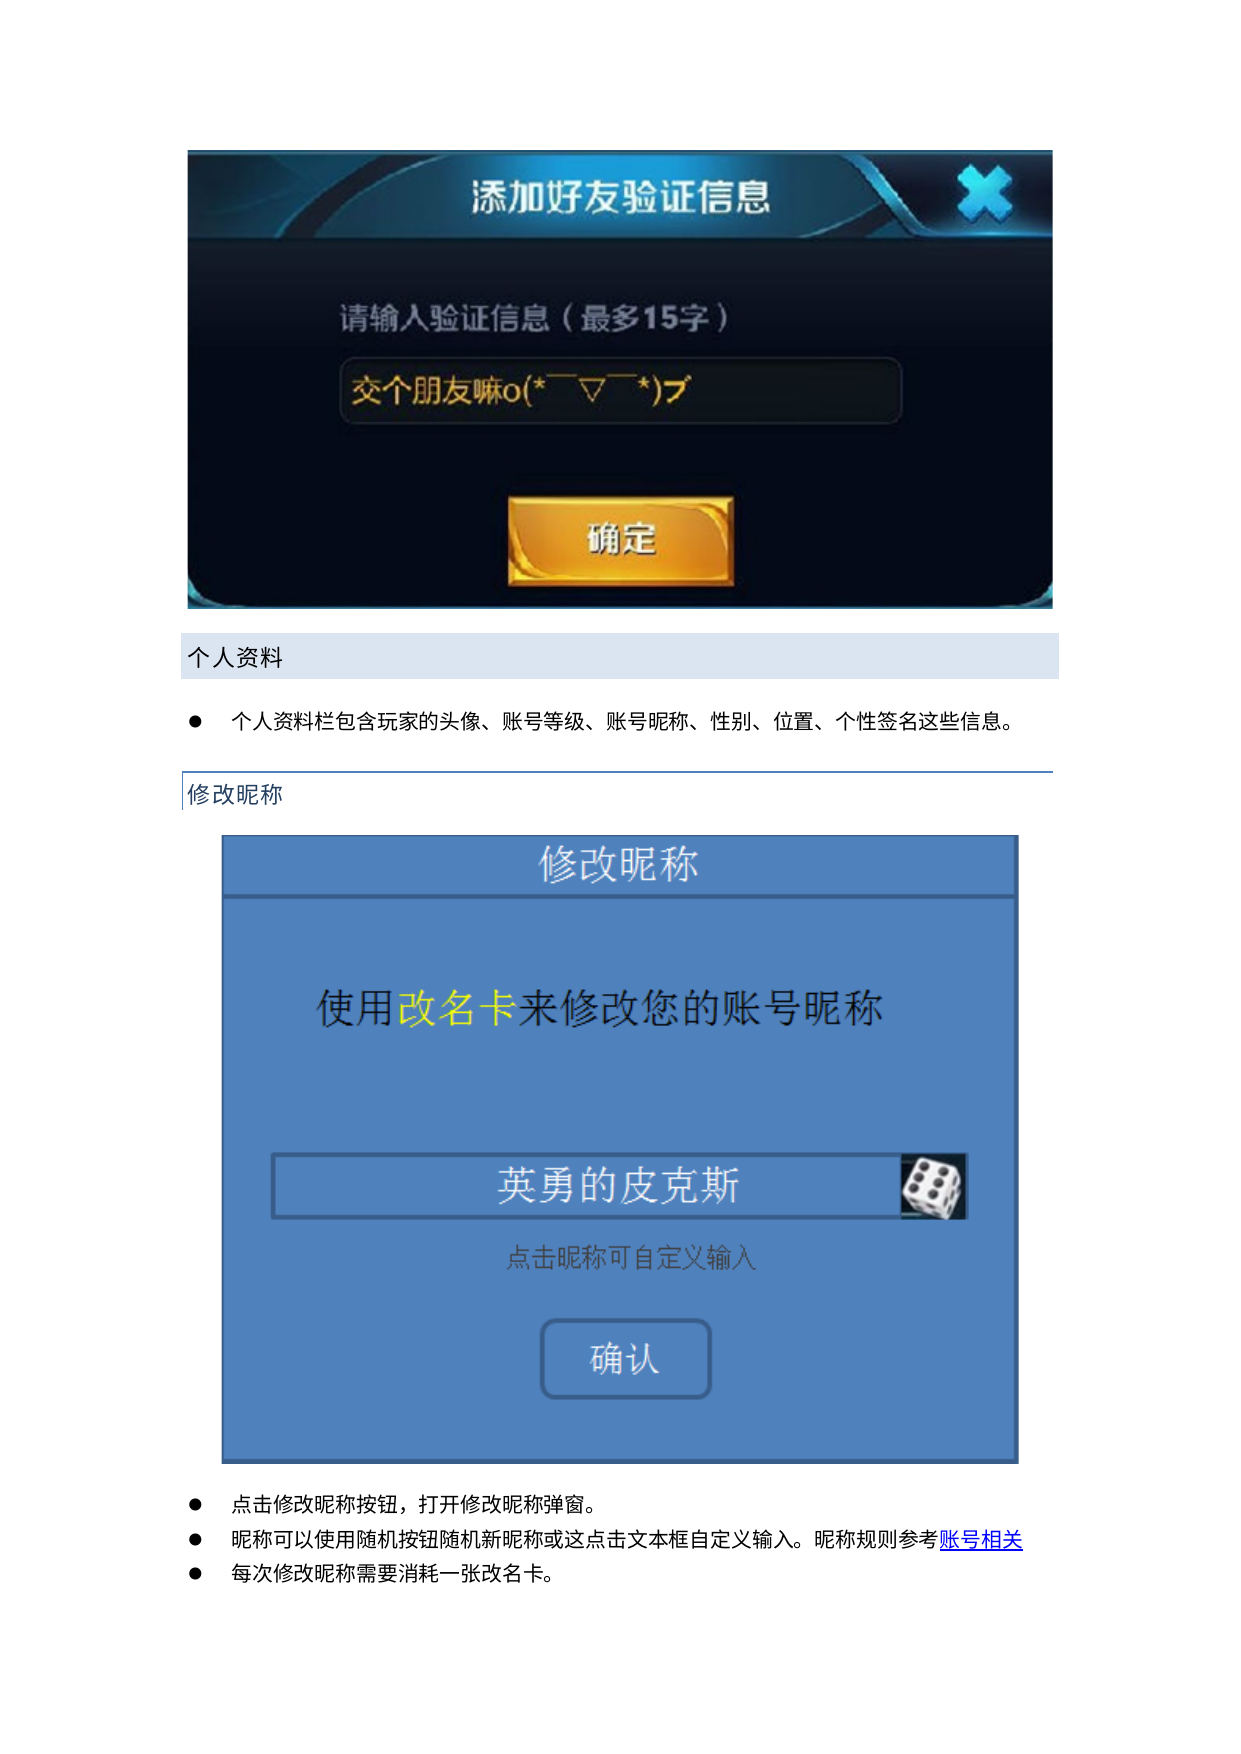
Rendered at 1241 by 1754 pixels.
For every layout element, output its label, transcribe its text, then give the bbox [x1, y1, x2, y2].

list 每次修改昵称需要消耗一张改名卡。 [187, 1558, 1053, 1588]
list 昵称可以使用随机按钮随机新昵称或这点击文本框自定义输入。昵称规则参考账号相关 [187, 1523, 1053, 1553]
picture [221, 835, 1019, 1464]
list 个人资料栏包含玩家的头像、账号等级、账号昵称、性别、位置、个性签名这些信息。 [187, 705, 1053, 735]
picture [187, 150, 1053, 609]
subtitle 修改昵称 [183, 773, 1053, 810]
subtitle 个人资料 [188, 640, 1053, 673]
list 点击修改昵称按钮，打开修改昵称弹窗。 [187, 1488, 1053, 1518]
